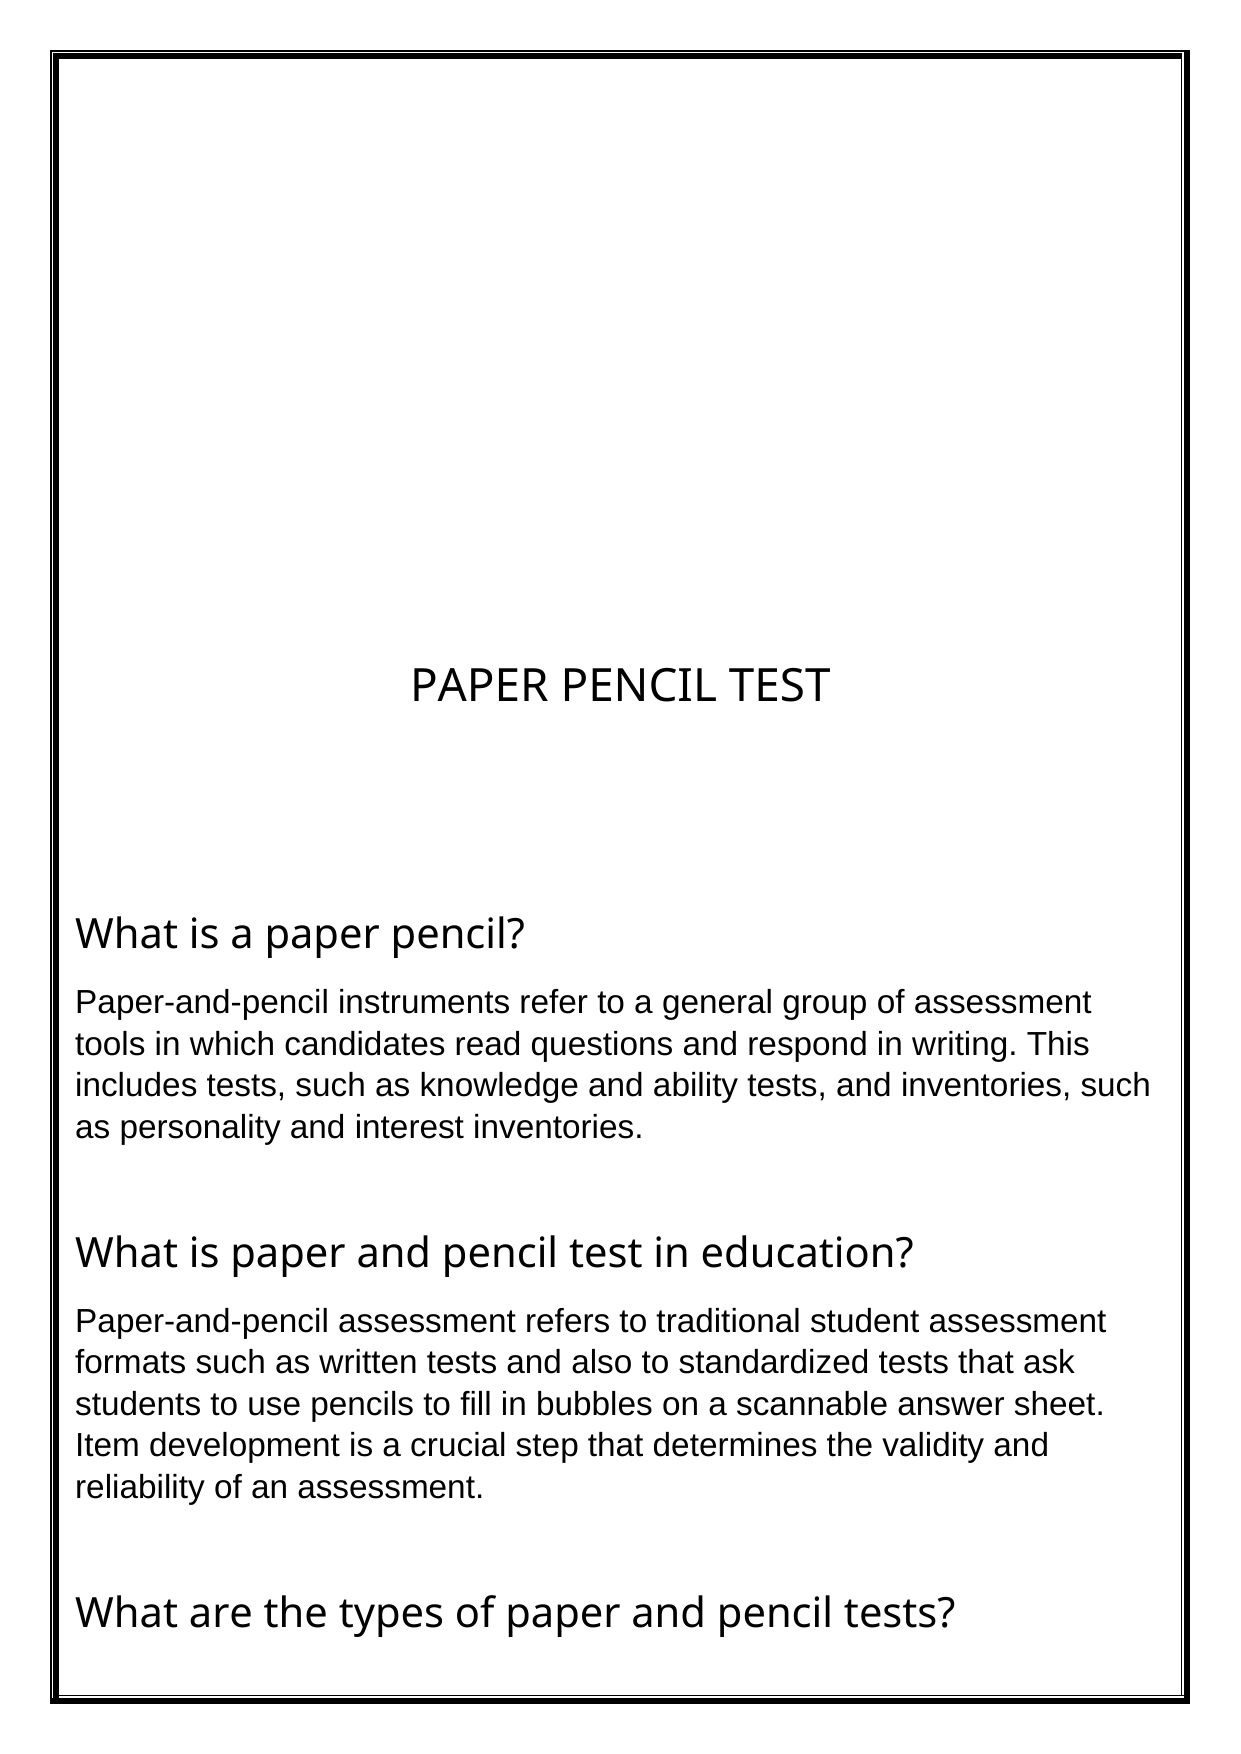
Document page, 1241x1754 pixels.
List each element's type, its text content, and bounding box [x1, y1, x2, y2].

text What is paper and pencil test in education? [75, 1223, 1165, 1280]
text Paper-and-pencil instruments refer to a general group of assessment tools in which candidates read questions and respond in writing. This includes tests, such as knowledge and ability tests, and inventories, such as personality and interest inventories. [75, 982, 1165, 1145]
text Paper-and-pencil assessment refers to traditional student assessment formats such as written tests and also to standardized tests that ask students to use pencils to fill in bubbles on a scannable answer sheet. Item development is a crucial step that determines the validity and reliability of an assessment. [75, 1301, 1165, 1505]
text What are the types of paper and pencil tests? [75, 1583, 1165, 1640]
text PAPER PENCIL TEST [75, 652, 1165, 715]
text What is a paper pencil? [75, 904, 1165, 961]
